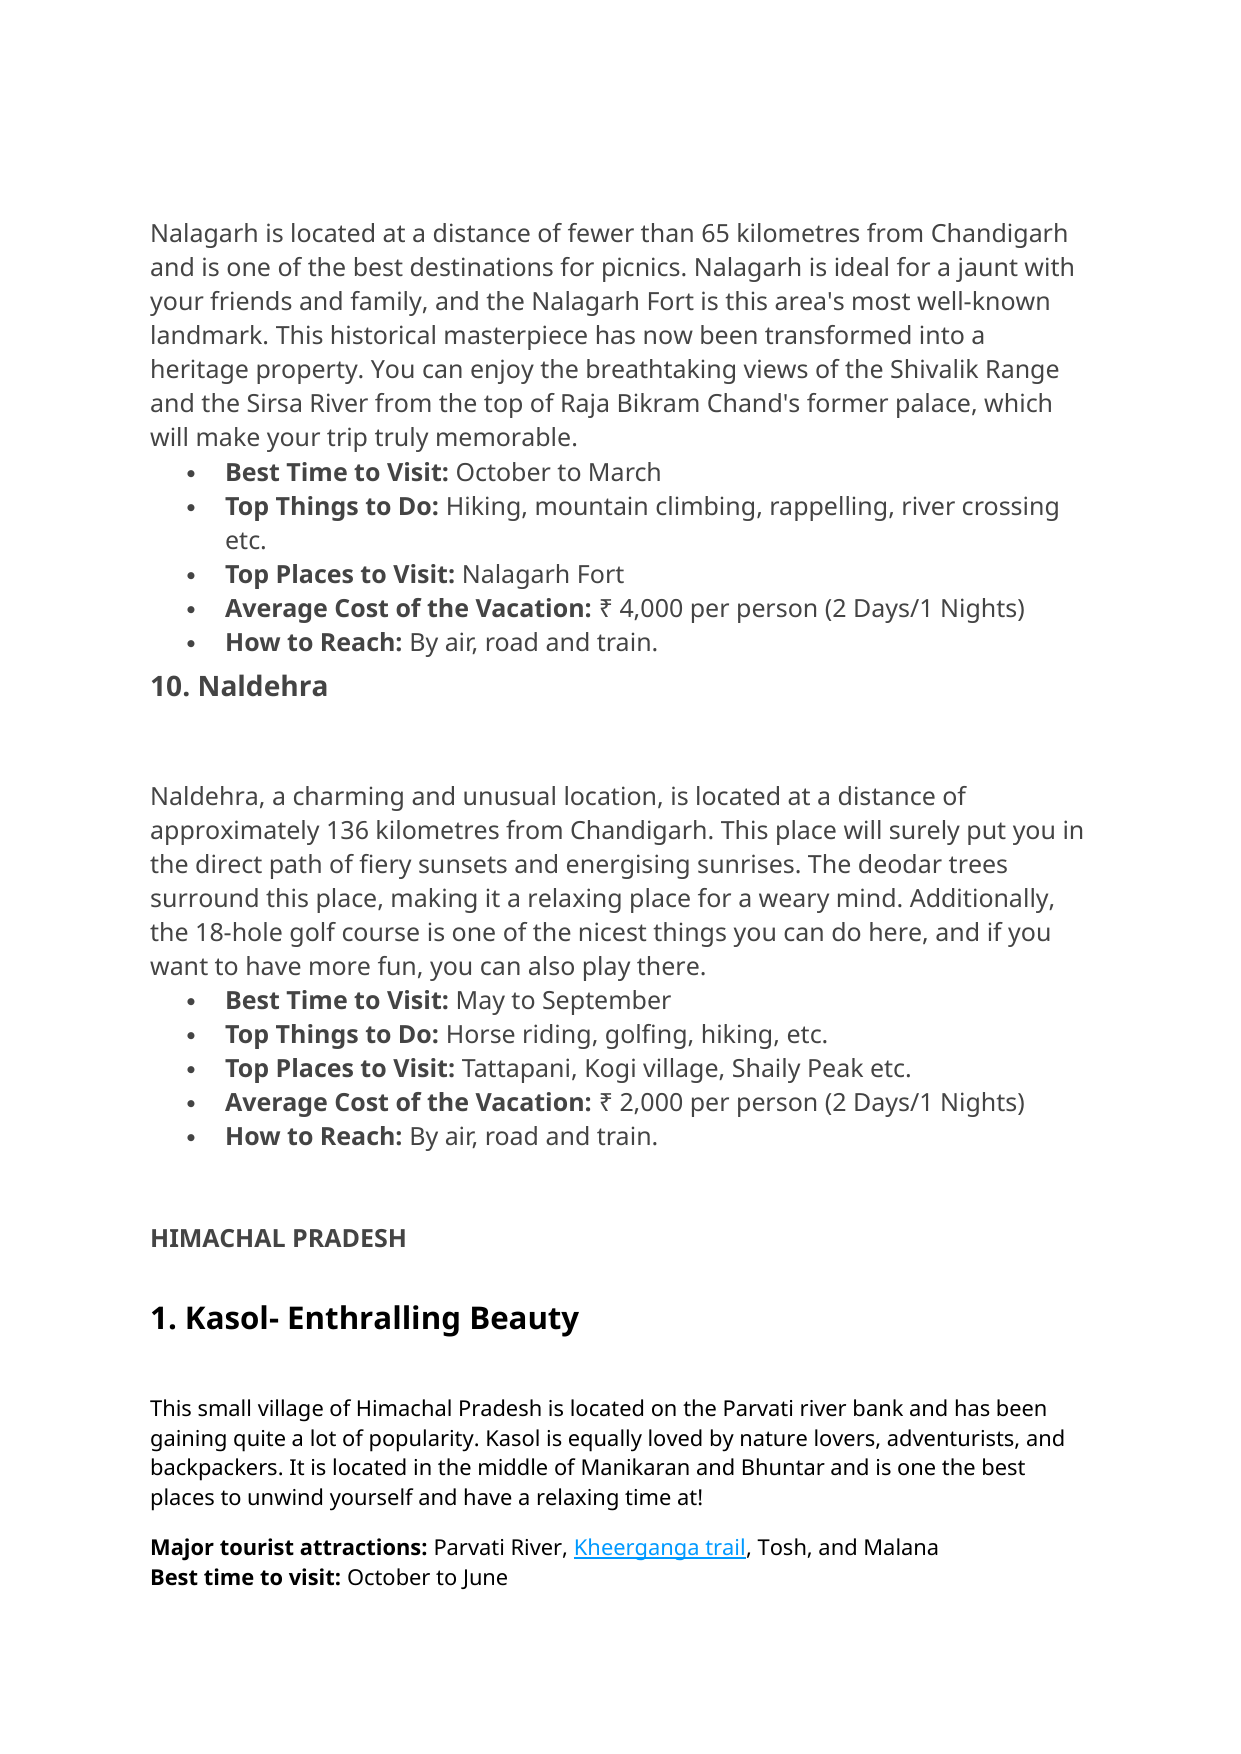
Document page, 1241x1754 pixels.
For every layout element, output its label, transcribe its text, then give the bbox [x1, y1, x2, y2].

list Top Places to Visit: Nalagarh Fort [187, 556, 1090, 590]
text HIMACHAL PRADESH [150, 1221, 1090, 1255]
subtitle 1. Kasol- Enthralling Beauty [150, 1296, 1090, 1338]
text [150, 1532, 1090, 1592]
list How to Reach: By air, road and train. [187, 624, 1090, 658]
list How to Reach: By air, road and train. [187, 1119, 1090, 1153]
list Top Things to Do: Horse riding, golfing, hiking, etc. [187, 1017, 1090, 1051]
list Best Time to Visit: May to September [187, 983, 1090, 1017]
list Top Things to Do: Hiking, mountain climbing, rappelling, river crossing etc. [187, 488, 1090, 556]
list Top Places to Visit: Tattapani, Kogi village, Shaily Peak etc. [187, 1051, 1090, 1085]
text Naldehra, a charming and unusual location, is located at a distance of approximately 136 kilometres from Chandigarh. This place will surely put you in the direct path of fiery sunsets and energising sunrises. The deodar trees surround this place, making it a relaxing place for a weary mind. Additionally, the 18-hole golf course is one of the nicest things you can do here, and if you want to have more fun, you can also play there. [150, 778, 1090, 983]
text Nalagarh is located at a distance of fewer than 65 kilometres from Chandigarh and is one of the best destinations for picnics. Nalagarh is ideal for a jaunt with your friends and family, and the Nalagarh Fort is this area's most well-known landmark. This historical masterpiece has now been transformed into a heritage property. You can enjoy the breathtaking views of the Shivalik Range and the Sirsa River from the top of Raja Bikram Chand's former palace, which will make your trip truly memorable. [150, 216, 1090, 454]
list Average Cost of the Vacation: ₹ 2,000 per person (2 Days/1 Nights) [187, 1085, 1090, 1119]
text This small village of Himachal Pradesh is located on the Parvati river bank and has been gaining quite a lot of popularity. Kasol is equally loved by nature lovers, adventurists, and backpackers. It is located in the middle of Manikaran and Bhuntar and is one the best places to unwind yourself and have a relaxing time at! [150, 1393, 1090, 1512]
subtitle 10. Naldehra [150, 666, 1090, 705]
list Average Cost of the Vacation: ₹ 4,000 per person (2 Days/1 Nights) [187, 590, 1090, 624]
list Best Time to Visit: October to March [187, 454, 1090, 488]
